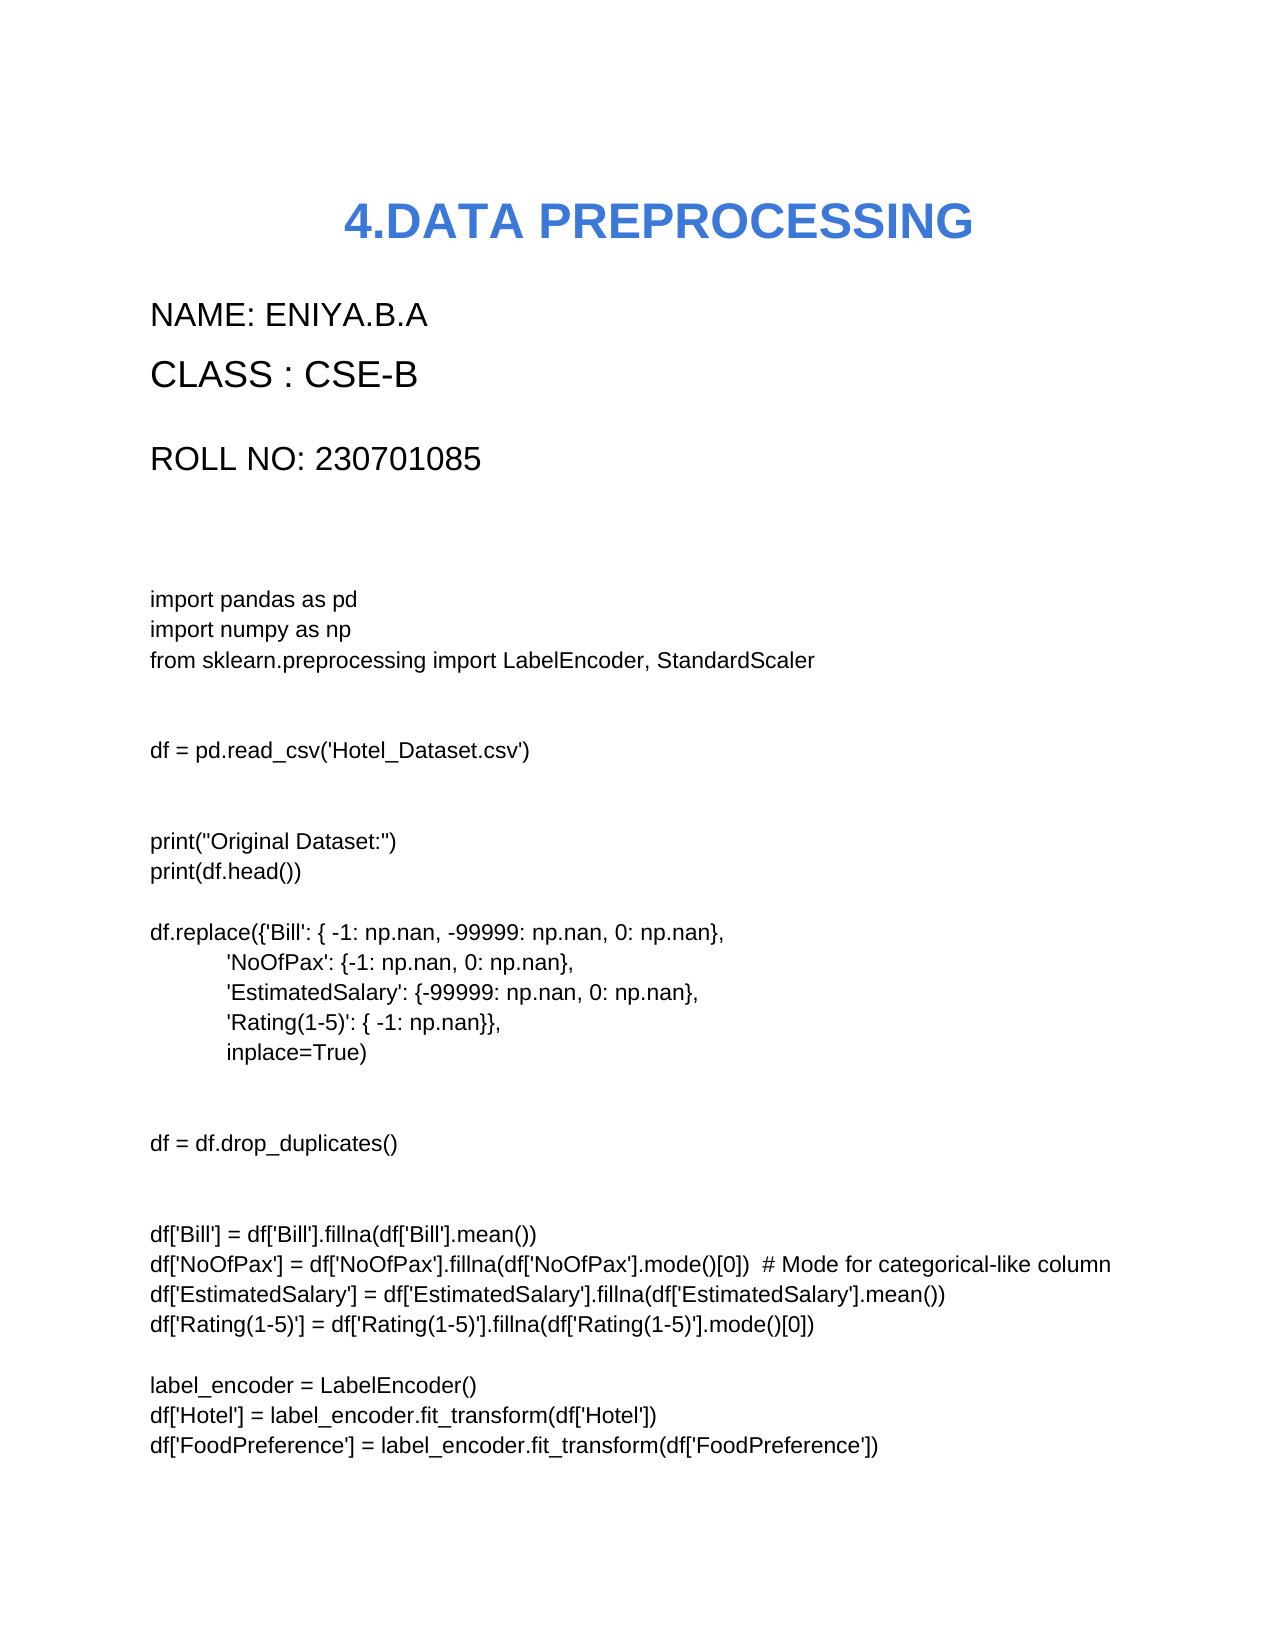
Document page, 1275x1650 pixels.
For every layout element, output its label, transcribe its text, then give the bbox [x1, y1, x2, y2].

text label_encoder = LabelEncoder() [150, 1372, 1125, 1398]
text print(df.head()) [150, 858, 1125, 884]
text df['NoOfPax'] = df['NoOfPax'].fillna(df['NoOfPax'].mode()[0]) # Mode for categorical-like column [150, 1251, 1125, 1277]
text from sklearn.preprocessing import LabelEncoder, StandardScaler [150, 647, 1125, 673]
text import numpy as np [150, 616, 1125, 643]
text df['Hotel'] = label_encoder.fit_transform(df['Hotel']) [150, 1402, 1125, 1428]
text 'NoOfPax': {-1: np.nan, 0: np.nan}, [150, 949, 1125, 975]
text df = pd.read_csv('Hotel_Dataset.csv') [150, 737, 1125, 764]
text df['Bill'] = df['Bill'].fillna(df['Bill'].mean()) [150, 1221, 1125, 1247]
text df.replace({'Bill': { -1: np.nan, -99999: np.nan, 0: np.nan}, [150, 918, 1125, 945]
text df['EstimatedSalary'] = df['EstimatedSalary'].fillna(df['EstimatedSalary'].mean()) [150, 1281, 1125, 1307]
text df = df.drop_duplicates() [150, 1130, 1125, 1156]
subtitle 4.DATA PREPROCESSING [150, 192, 1125, 249]
text 'Rating(1-5)': { -1: np.nan}}, [150, 1009, 1125, 1036]
text df['FoodPreference'] = label_encoder.fit_transform(df['FoodPreference']) [150, 1432, 1125, 1458]
text inplace=True) [150, 1039, 1125, 1066]
text CLASS : CSE-B [150, 352, 1125, 395]
text import pandas as pd [150, 586, 1125, 613]
text 'EstimatedSalary': {-99999: np.nan, 0: np.nan}, [150, 979, 1125, 1005]
text df['Rating(1-5)'] = df['Rating(1-5)'].fillna(df['Rating(1-5)'].mode()[0]) [150, 1311, 1125, 1338]
text print("Original Dataset:") [150, 828, 1125, 854]
subtitle ROLL NO: 230701085 [150, 439, 1125, 477]
subtitle NAME: ENIYA.B.A [150, 295, 1125, 334]
